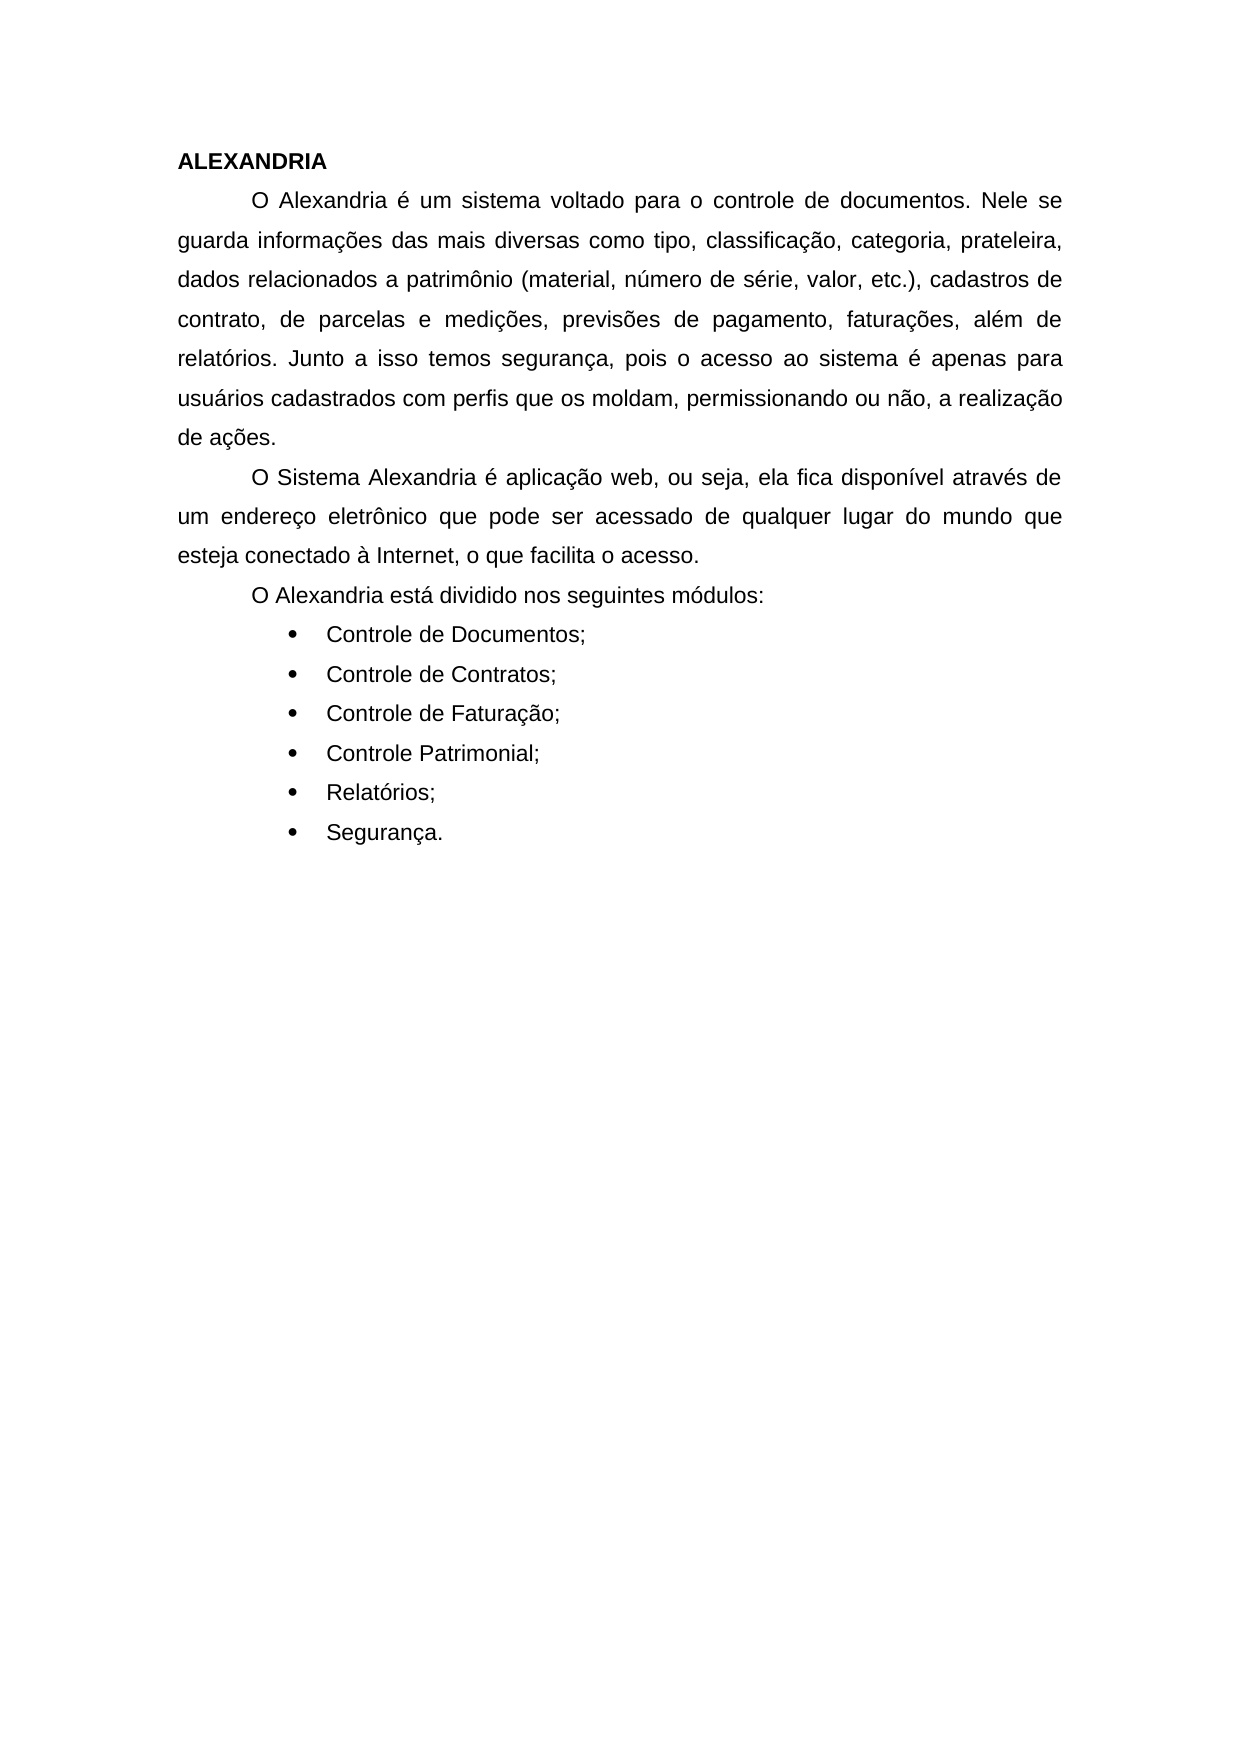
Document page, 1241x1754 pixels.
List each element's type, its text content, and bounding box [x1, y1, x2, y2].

list Relatórios; [288, 779, 1063, 806]
text O Alexandria é um sistema voltado para o controle de documentos. Nele se guarda informações das mais diversas como tipo, classificação, categoria, prateleira, dados relacionados a patrimônio (material, número de série, valor, etc.), cadastros de contrato, de parcelas e medições, previsões de pagamento, faturações, além de relatórios. Junto a isso temos segurança, pois o acesso ao sistema é apenas para usuários cadastrados com perfis que os moldam, permissionando ou não, a realização de ações. [177, 187, 1063, 450]
list Controle de Documentos; [288, 621, 1063, 648]
text O Sistema Alexandria é aplicação web, ou seja, ela fica disponível através de um endereço eletrônico que pode ser acessado de qualquer lugar do mundo que esteja conectado à Internet, o que facilita o acesso. [177, 463, 1063, 569]
list Segurança. [288, 819, 1063, 845]
list Controle de Faturação; [288, 700, 1063, 727]
list Controle Patrimonial; [288, 740, 1063, 766]
text ALEXANDRIA [177, 148, 1063, 174]
list Controle de Contratos; [288, 661, 1063, 687]
text O Alexandria está dividido nos seguintes módulos: [177, 582, 1063, 608]
